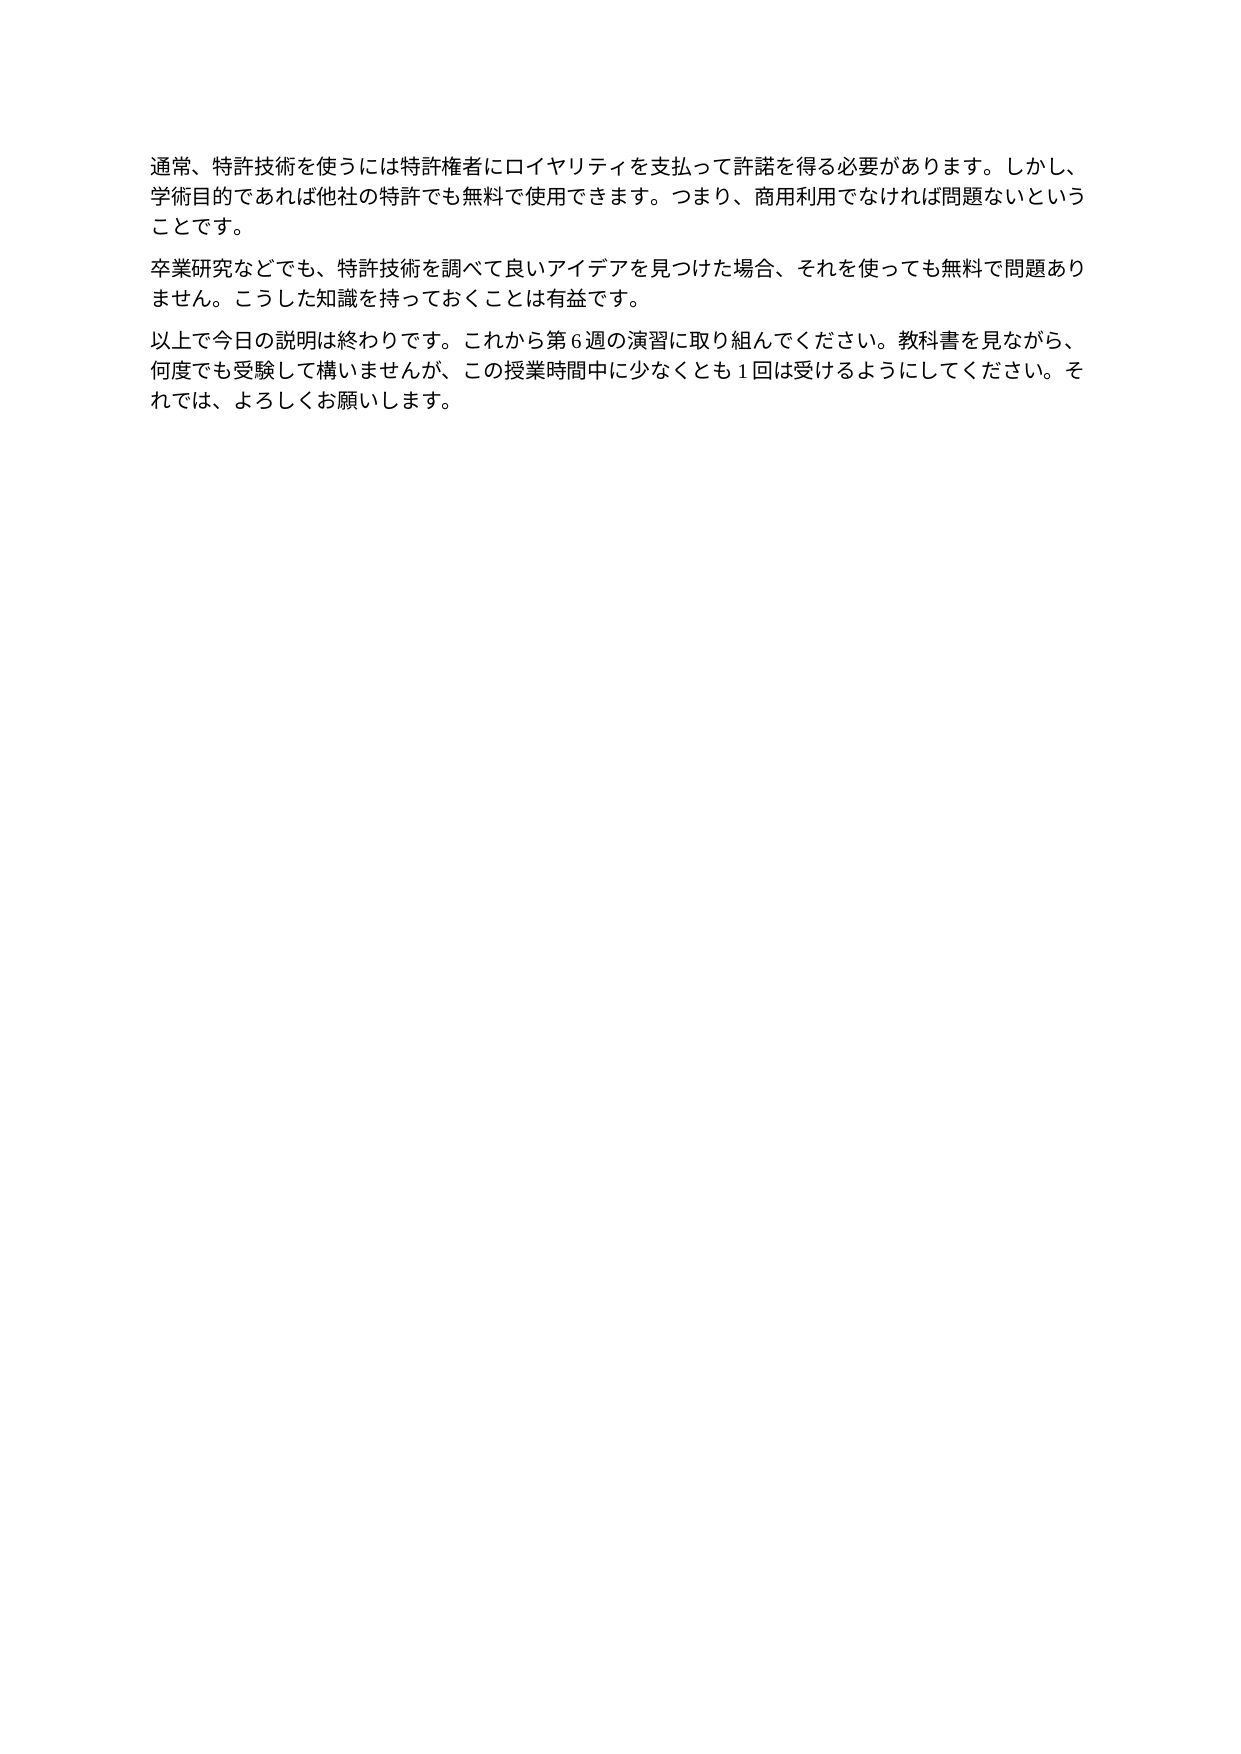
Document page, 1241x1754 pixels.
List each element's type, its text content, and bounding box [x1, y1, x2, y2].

text 以上で今日の説明は終わりです。これから第6週の演習に取り組んでください。教科書を見ながら、何度でも受験して構いませんが、この授業時間中に少なくとも1回は受けるようにしてください。それでは、よろしくお願いします。 [150, 324, 1090, 414]
text 卒業研究などでも、特許技術を調べて良いアイデアを見つけた場合、それを使っても無料で問題ありません。こうした知識を持っておくことは有益です。 [150, 252, 1090, 312]
text 通常、特許技術を使うには特許権者にロイヤリティを支払って許諾を得る必要があります。しかし、学術目的であれば他社の特許でも無料で使用できます。つまり、商用利用でなければ問題ないということです。 [150, 150, 1090, 241]
